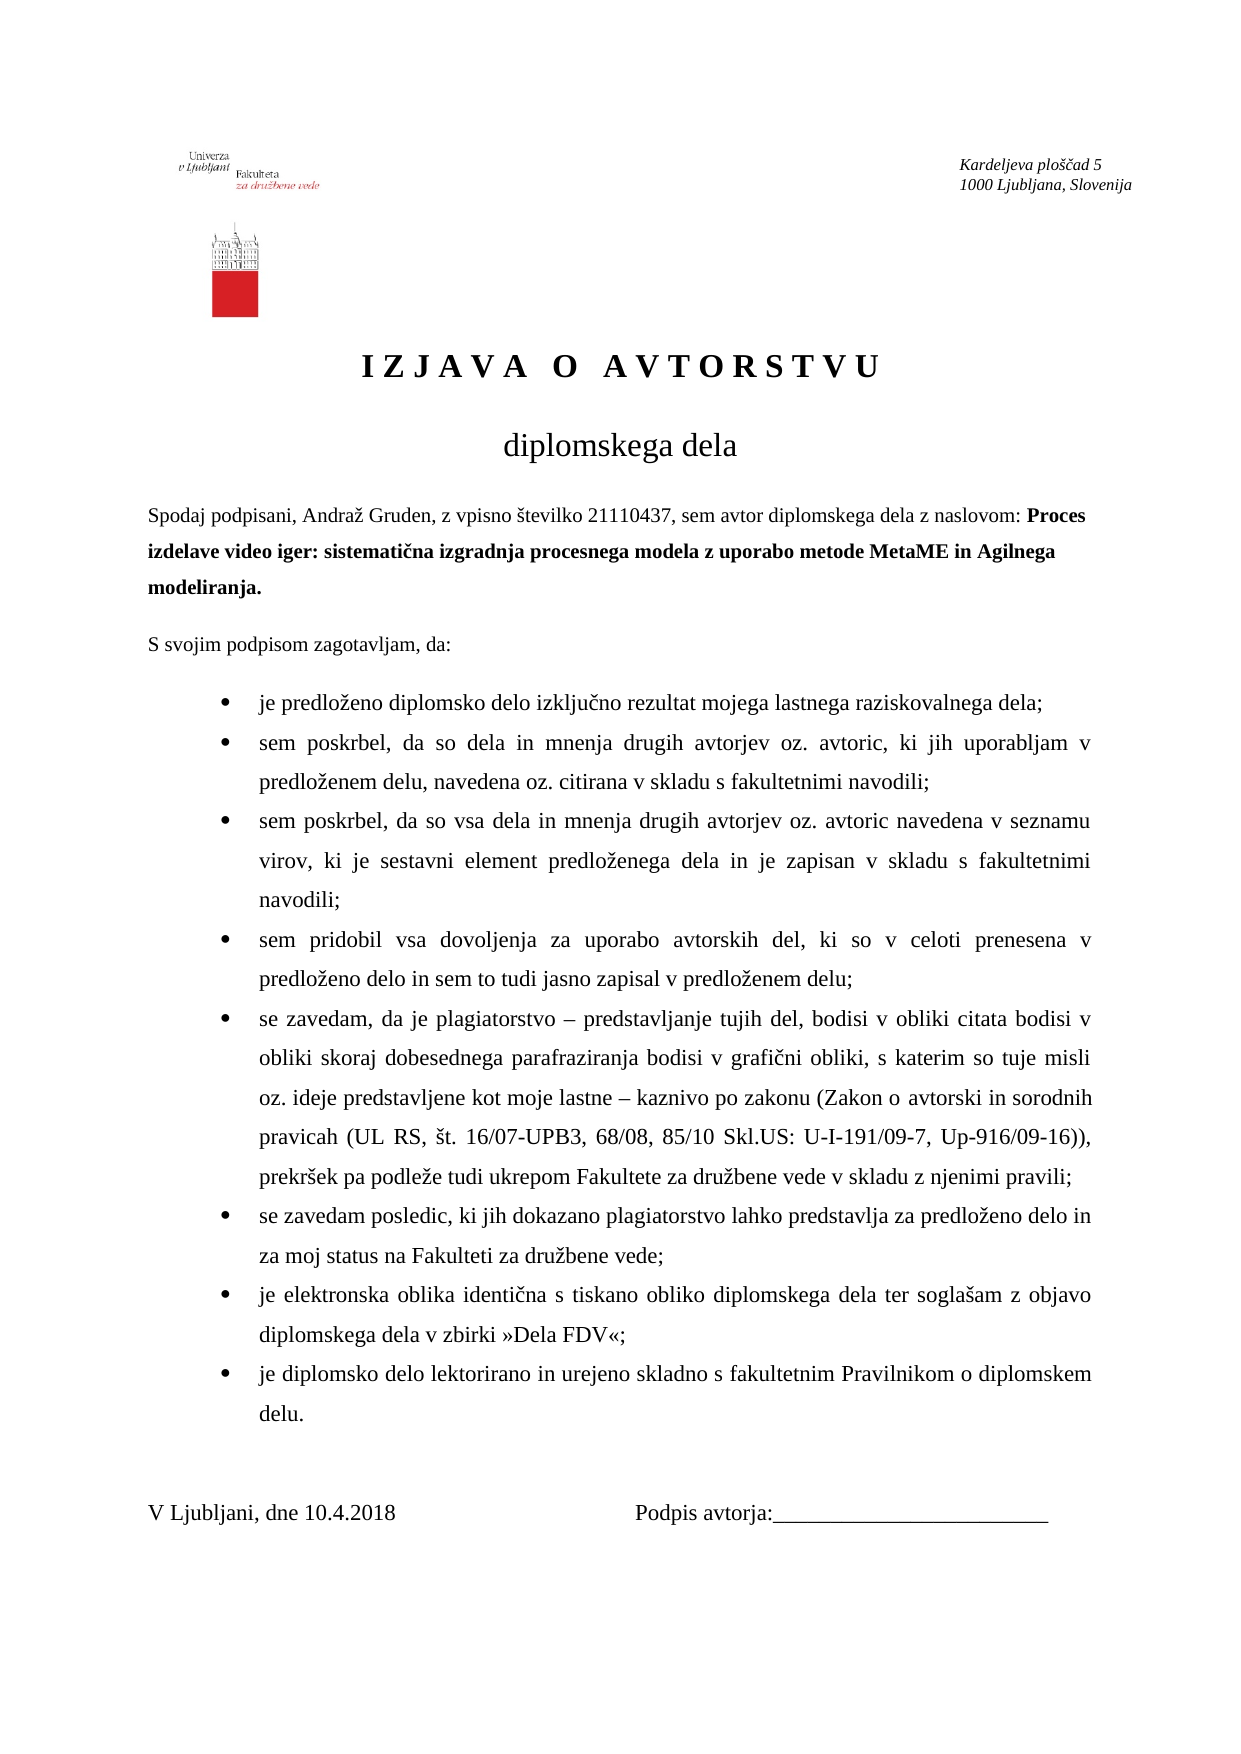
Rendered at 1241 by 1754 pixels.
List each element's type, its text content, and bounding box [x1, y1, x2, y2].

text V Ljubljani, dne 10.4.2018 Podpis avtorja:________________________ [148, 1499, 1093, 1526]
list sem poskrbel, da so vsa dela in mnenja drugih avtorjev oz. avtoric navedena v seznamu virov, ki je sestavni element predloženega dela in je zapisan v skladu s fakultetnimi navodili; [221, 807, 1093, 913]
picture [147, 147, 322, 322]
list sem pridobil vsa dovoljenja za uporabo avtorskih del, ki so v celoti prenesena v predloženo delo in sem to tudi jasno zapisal v predloženem delu; [221, 926, 1093, 992]
list se zavedam posledic, ki jih dokazano plagiatorstvo lahko predstavlja za predloženo delo in za moj status na Fakulteti za družbene vede; [221, 1202, 1093, 1268]
text S svojim podpisom zagotavljam, da: [148, 632, 1093, 656]
list je elektronska oblika identična s tiskano obliko diplomskega dela ter soglašam z objavo diplomskega dela v zbirki »Dela FDV«; [221, 1281, 1093, 1347]
list je predloženo diplomsko delo izključno rezultat mojega lastnega raziskovalnega dela; [221, 689, 1093, 715]
text Spodaj podpisani, Andraž Gruden, z vpisno številko 21110437, sem avtor diplomskega dela z naslovom: Proces izdelave video iger: sistematična izgradnja procesnega modela z uporabo metode MetaME in Agilnega modeliranja. [148, 503, 1093, 599]
list je diplomsko delo lektorirano in urejeno skladno s fakultetnim Pravilnikom o diplomskem delu. [221, 1360, 1093, 1426]
list sem poskrbel, da so dela in mnenja drugih avtorjev oz. avtoric, ki jih uporabljam v predloženem delu, navedena oz. citirana v skladu s fakultetnimi navodili; [221, 728, 1093, 794]
text I Z J A V A O A V T O R S T V U [148, 347, 1093, 385]
text diplomskega dela [148, 425, 1093, 463]
list se zavedam, da je plagiatorstvo – predstavljanje tujih del, bodisi v obliki citata bodisi v obliki skoraj dobesednega parafraziranja bodisi v grafični obliki, s katerim so tuje misli oz. ideje predstavljene kot moje lastne – kaznivo po zakonu (Zakon o avtorski in sorodnih pravicah (UL RS, št. 16/07-UPB3, 68/08, 85/10 Skl.US: U-I-191/09-7, Up-916/09-16)), prekršek pa podleže tudi ukrepom Fakultete za družbene vede v skladu z njenimi pravili; [221, 1005, 1093, 1189]
